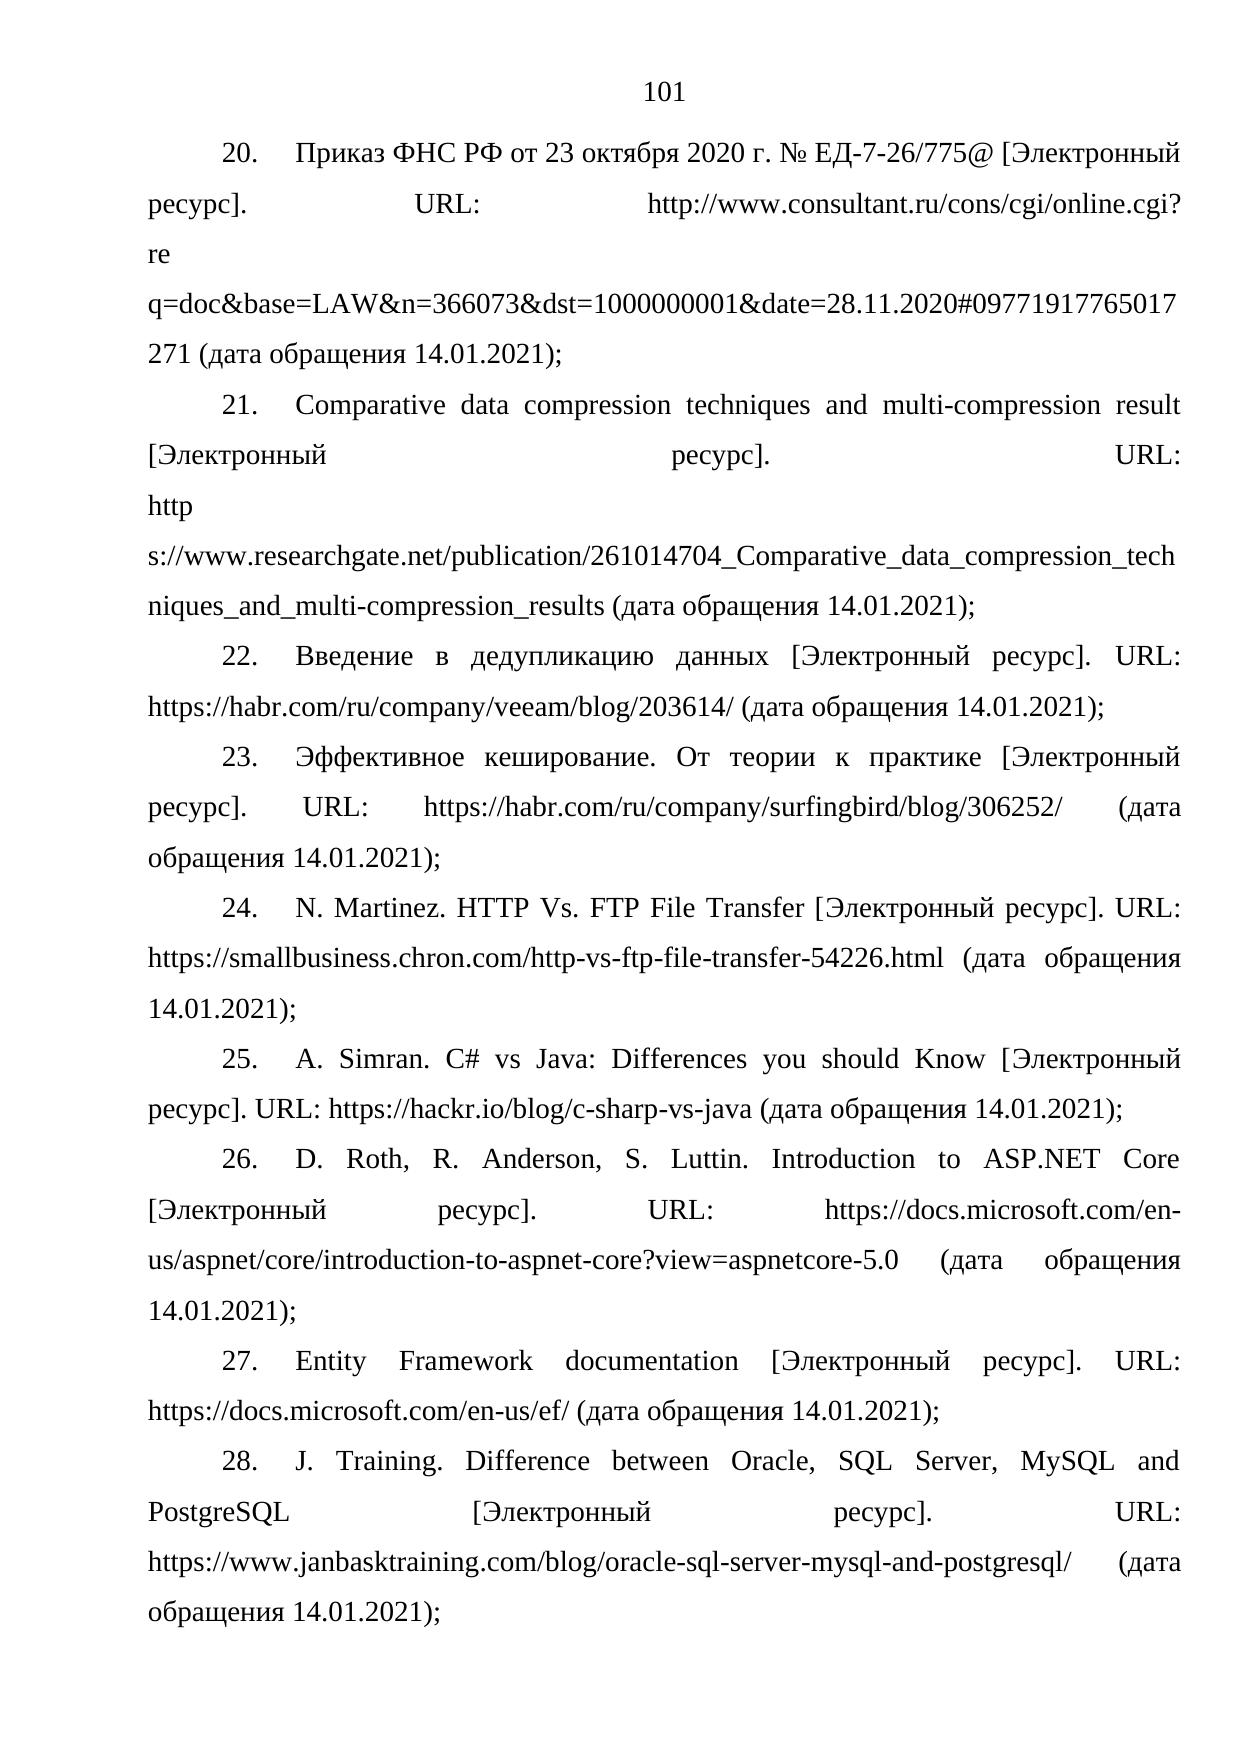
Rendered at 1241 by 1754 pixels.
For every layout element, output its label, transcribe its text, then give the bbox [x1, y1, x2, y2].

list A. Simran. C# vs Java: Differences you should Know [Электронный ресурс]. URL: https://hackr.io/blog/c-sharp-vs-java (дата обращения 14.01.2021); [148, 1041, 1181, 1125]
list Comparative data compression techniques and multi-compression result [Электронный ресурс]. URL: https://www.researchgate.net/publication/261014704_Comparative_data_compression_techniques_and_multi-compression_results (дата обращения 14.01.2021); [148, 387, 1181, 622]
list N. Martinez. HTTP Vs. FTP File Transfer [Электронный ресурс]. URL: https://smallbusiness.chron.com/http-vs-ftp-file-transfer-54226.html (дата обращения 14.01.2021); [148, 890, 1181, 1024]
list Приказ ФНС РФ от 23 октября 2020 г. № ЕД-7-26/775@ [Электронный ресурс]. URL: http://www.consultant.ru/cons/cgi/online.cgi?req=doc&base=LAW&n=366073&dst=1000000001&date=28.11.2020#09771917765017271 (дата обращения 14.01.2021); [148, 135, 1181, 370]
list D. Roth, R. Anderson, S. Luttin. Introduction to ASP.NET Core [Электронный ресурс]. URL: https://docs.microsoft.com/en-us/aspnet/core/introduction-to-aspnet-core?view=aspnetcore-5.0 (дата обращения 14.01.2021); [148, 1142, 1181, 1326]
list Введение в дедупликацию данных [Электронный ресурс]. URL: https://habr.com/ru/company/veeam/blog/203614/ (дата обращения 14.01.2021); [148, 638, 1181, 722]
list J. Training. Difference between Oracle, SQL Server, MySQL and PostgreSQL [Электронный ресурс]. URL: https://www.janbasktraining.com/blog/oracle-sql-server-mysql-and-postgresql/ (дата обращения 14.01.2021); [148, 1443, 1181, 1628]
list Entity Framework documentation [Электронный ресурс]. URL: https://docs.microsoft.com/en-us/ef/ (дата обращения 14.01.2021); [148, 1343, 1181, 1427]
list Эффективное кеширование. От теории к практике [Электронный ресурс]. URL: https://habr.com/ru/company/surfingbird/blog/306252/ (дата обращения 14.01.2021); [148, 739, 1181, 873]
